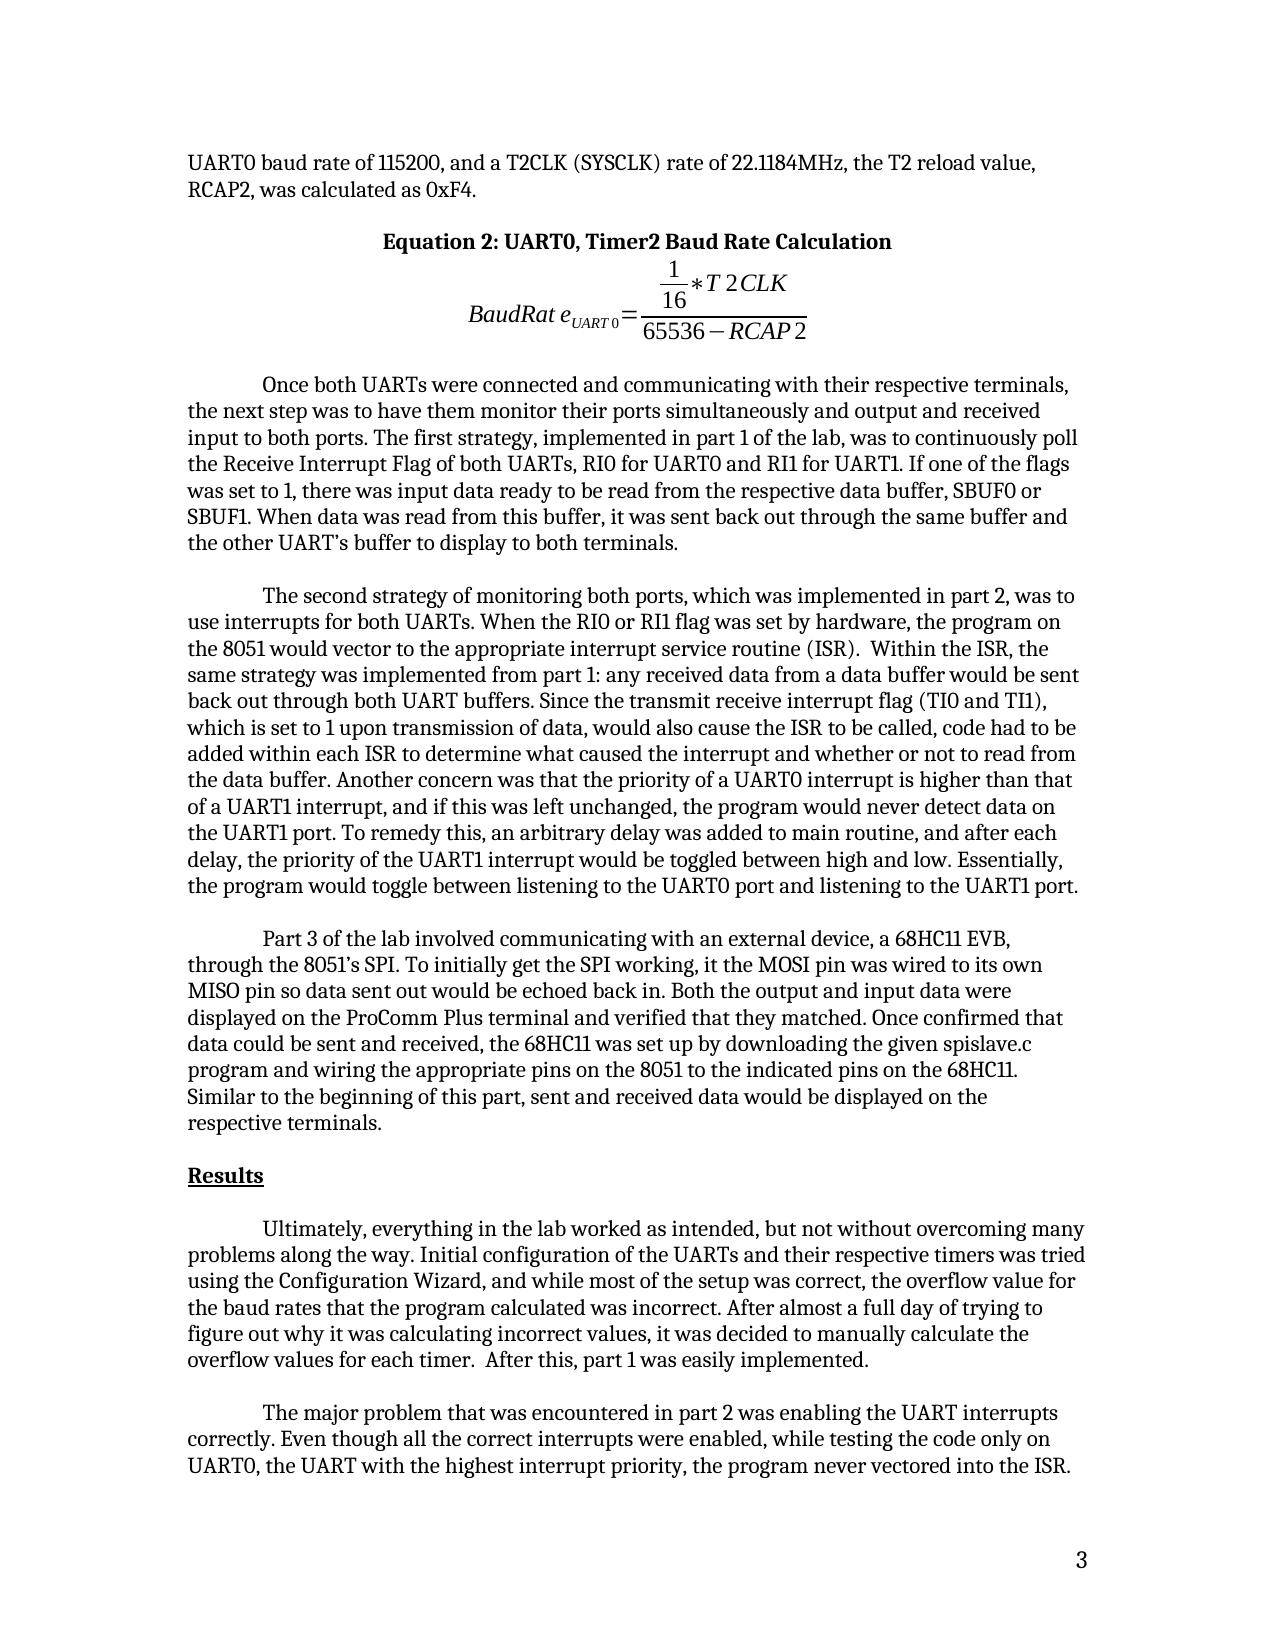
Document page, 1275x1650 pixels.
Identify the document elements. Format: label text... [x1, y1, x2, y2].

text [187, 1400, 1087, 1479]
text Part 3 of the lab involved communicating with an external device, a 68HC11 EVB, through the 8051’s SPI. To initially get the SPI working, it the MOSI pin was wired to its own MISO pin so data sent out would be echoed back in. Both the output and input data were displayed on the ProComm Plus terminal and verified that they matched. Once confirmed that data could be sent and received, the 68HC11 was set up by downloading the given spislave.c program and wiring the appropriate pins on the 8051 to the indicated pins on the 68HC11. Similar to the beginning of this part, sent and received data would be displayed on the respective terminals. [187, 925, 1087, 1136]
text Once both UARTs were connected and communicating with their respective terminals, the next step was to have them monitor their ports simultaneously and output and received input to both ports. The first strategy, implemented in part 1 of the lab, was to continuously poll the Receive Interrupt Flag of both UARTs, RI0 for UART0 and RI1 for UART1. If one of the flags was set to 1, there was input data ready to be read from the respective data buffer, SBUF0 or SBUF1. When data was read from this buffer, it was sent back out through the same buffer and the other UART’s buffer to display to both terminals. [187, 372, 1087, 556]
text The second strategy of monitoring both ports, which was implemented in part 2, was to use interrupts for both UARTs. When the RI0 or RI1 flag was set by hardware, the program on the 8051 would vector to the appropriate interrupt service routine (ISR). Within the ISR, the same strategy was implemented from part 1: any received data from a data buffer would be sent back out through both UART buffers. Since the transmit receive interrupt flag (TI0 and TI1), which is set to 1 upon transmission of data, would also cause the ISR to be called, code had to be added within each ISR to determine what caused the interrupt and whether or not to read from the data buffer. Another concern was that the priority of a UART0 interrupt is higher than that of a UART1 interrupt, and if this was left unchanged, the program would never detect data on the UART1 port. To remedy this, an arbitrary delay was added to main routine, and after each delay, the priority of the UART1 interrupt would be toggled between high and low. Essentially, the program would toggle between listening to the UART0 port and listening to the UART1 port. [187, 583, 1087, 899]
text Results [187, 1163, 1087, 1189]
text Ultimately, everything in the lab worked as intended, but not without overcoming many problems along the way. Initial configuration of the UARTs and their respective timers was tried using the Configuration Wizard, and while most of the setup was correct, the overflow value for the baud rates that the program calculated was incorrect. After almost a full day of trying to figure out why it was calculating incorrect values, it was decided to manually calculate the overflow values for each timer. After this, part 1 was easily implemented. [187, 1215, 1087, 1373]
text Equation 2: UART0, Timer2 Baud Rate Calculation [187, 229, 1087, 255]
